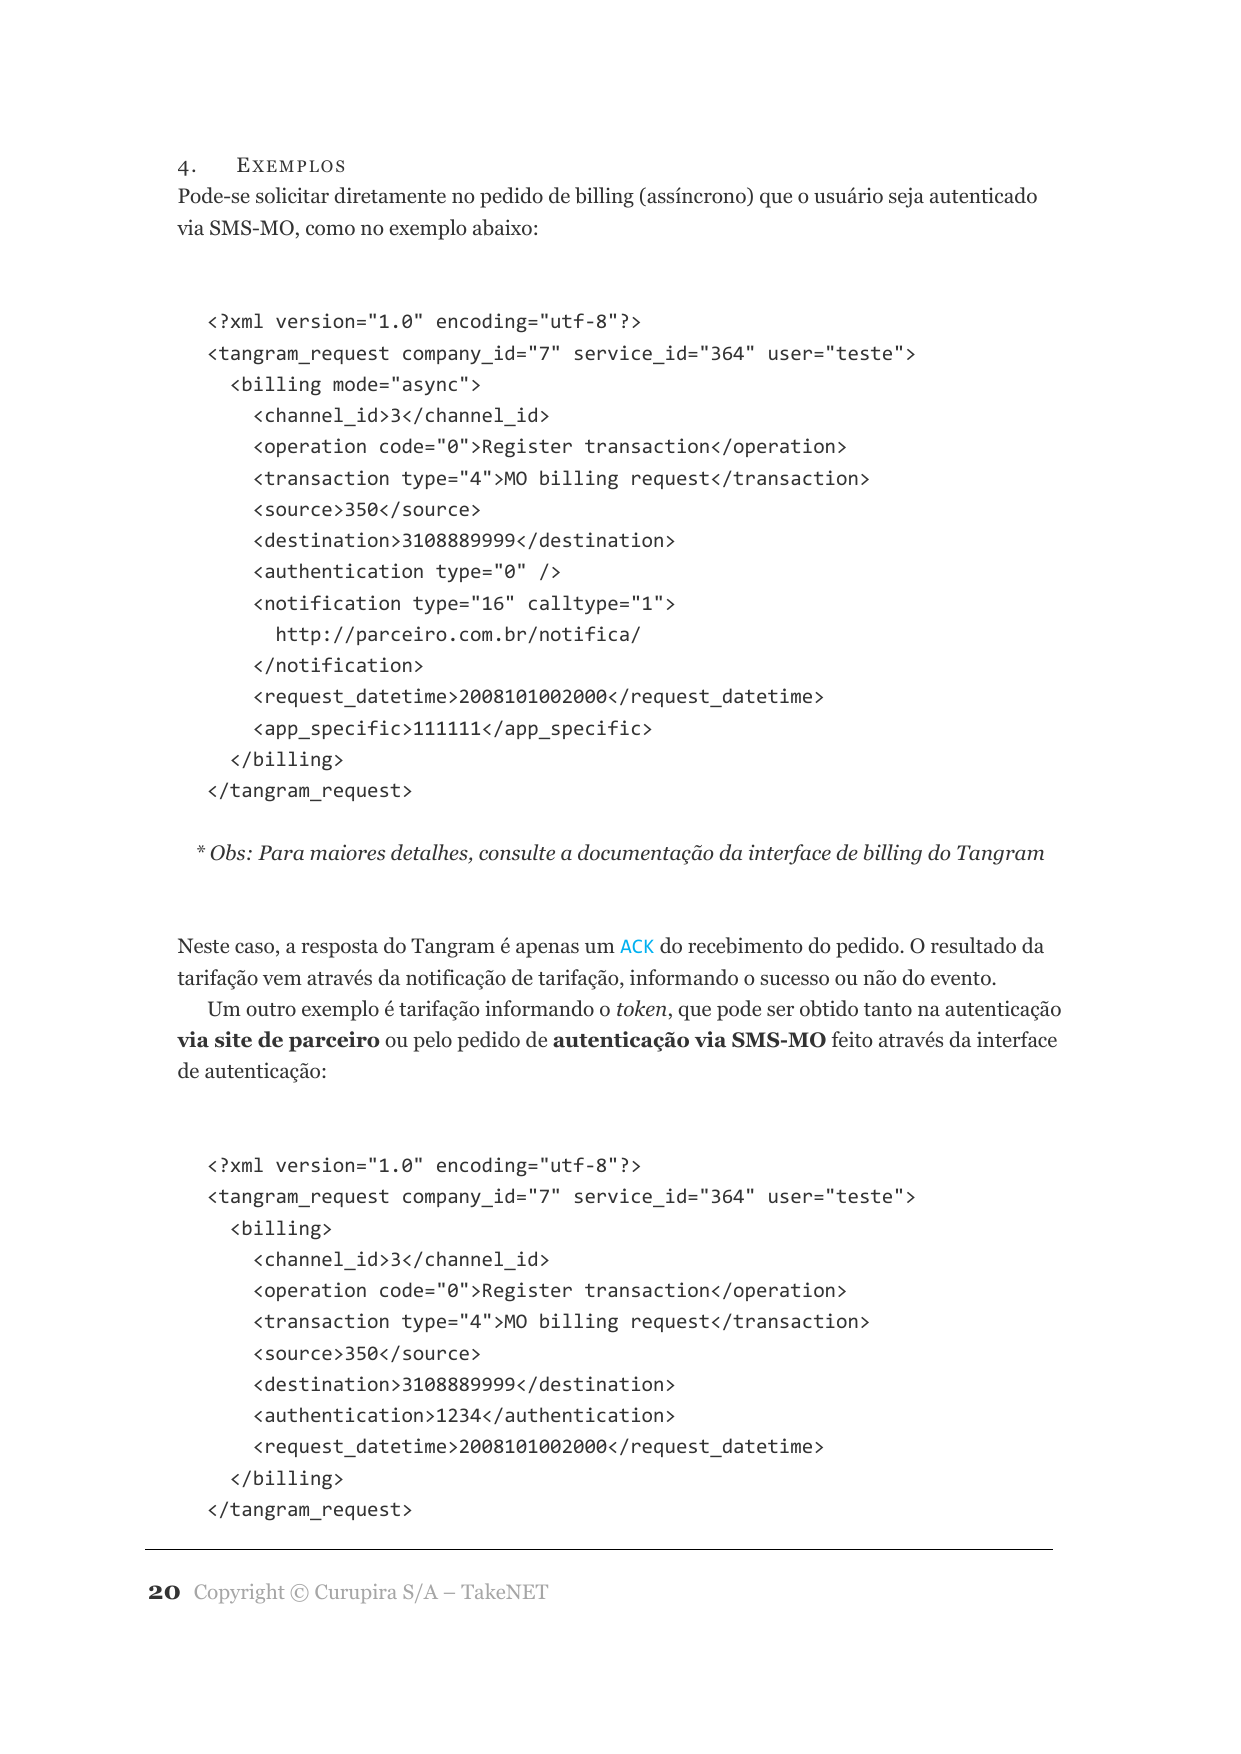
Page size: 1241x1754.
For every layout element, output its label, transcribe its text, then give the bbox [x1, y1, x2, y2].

text <authentication>1234</authentication> [207, 1398, 1063, 1429]
text <billing> [207, 1210, 1063, 1241]
text </notification> [207, 648, 1063, 679]
text <notification type="16" calltype="1"> [207, 585, 1063, 616]
text <?xml version="1.0" encoding="utf-8"?> [207, 1148, 1063, 1179]
text Um outro exemplo é tarifação informando o token, que pode ser obtido tanto na autenticação via site de parceiro ou pelo pedido de autenticação via SMS-MO feito através da interface de autenticação: [177, 991, 1063, 1085]
text <tangram_request company_id="7" service_id="364" user="teste"> [207, 335, 1063, 366]
text <operation code="0">Register transaction</operation> [207, 429, 1063, 460]
text <transaction type="4">MO billing request</transaction> [207, 460, 1063, 491]
text <?xml version="1.0" encoding="utf-8"?> [207, 304, 1063, 335]
text * Obs: Para maiores detalhes, consulte a documentação da interface de billing do Tangram [177, 835, 1063, 866]
text </tangram_request> [207, 1491, 1063, 1523]
text <billing mode="async"> [207, 366, 1063, 398]
text </billing> [207, 741, 1063, 773]
text <authentication type="0" /> [207, 554, 1063, 585]
text <tangram_request company_id="7" service_id="364" user="teste"> [207, 1179, 1063, 1210]
text <source>350</source> [207, 1335, 1063, 1366]
text <channel_id>3</channel_id> [207, 398, 1063, 429]
text <destination>3108889999</destination> [207, 523, 1063, 554]
text <transaction type="4">MO billing request</transaction> [207, 1304, 1063, 1335]
text http://parceiro.com.br/notifica/ [207, 616, 1063, 648]
text <request_datetime>2008101002000</request_datetime> [207, 1429, 1063, 1460]
text <channel_id>3</channel_id> [207, 1241, 1063, 1273]
text Exemplos [177, 148, 1063, 179]
text <app_specific>111111</app_specific> [207, 710, 1063, 741]
text Neste caso, a resposta do Tangram é apenas um ACK do recebimento do pedido. O resultado da tarifação vem através da notificação de tarifação, informando o sucesso ou não do evento. [177, 929, 1063, 991]
text <operation code="0">Register transaction</operation> [207, 1273, 1063, 1304]
text <source>350</source> [207, 491, 1063, 523]
text </billing> [207, 1460, 1063, 1491]
text <destination>3108889999</destination> [207, 1366, 1063, 1398]
text <request_datetime>2008101002000</request_datetime> [207, 679, 1063, 710]
text Pode-se solicitar diretamente no pedido de billing (assíncrono) que o usuário seja autenticado via SMS-MO, como no exemplo abaixo: [177, 179, 1063, 241]
text </tangram_request> [207, 773, 1063, 804]
